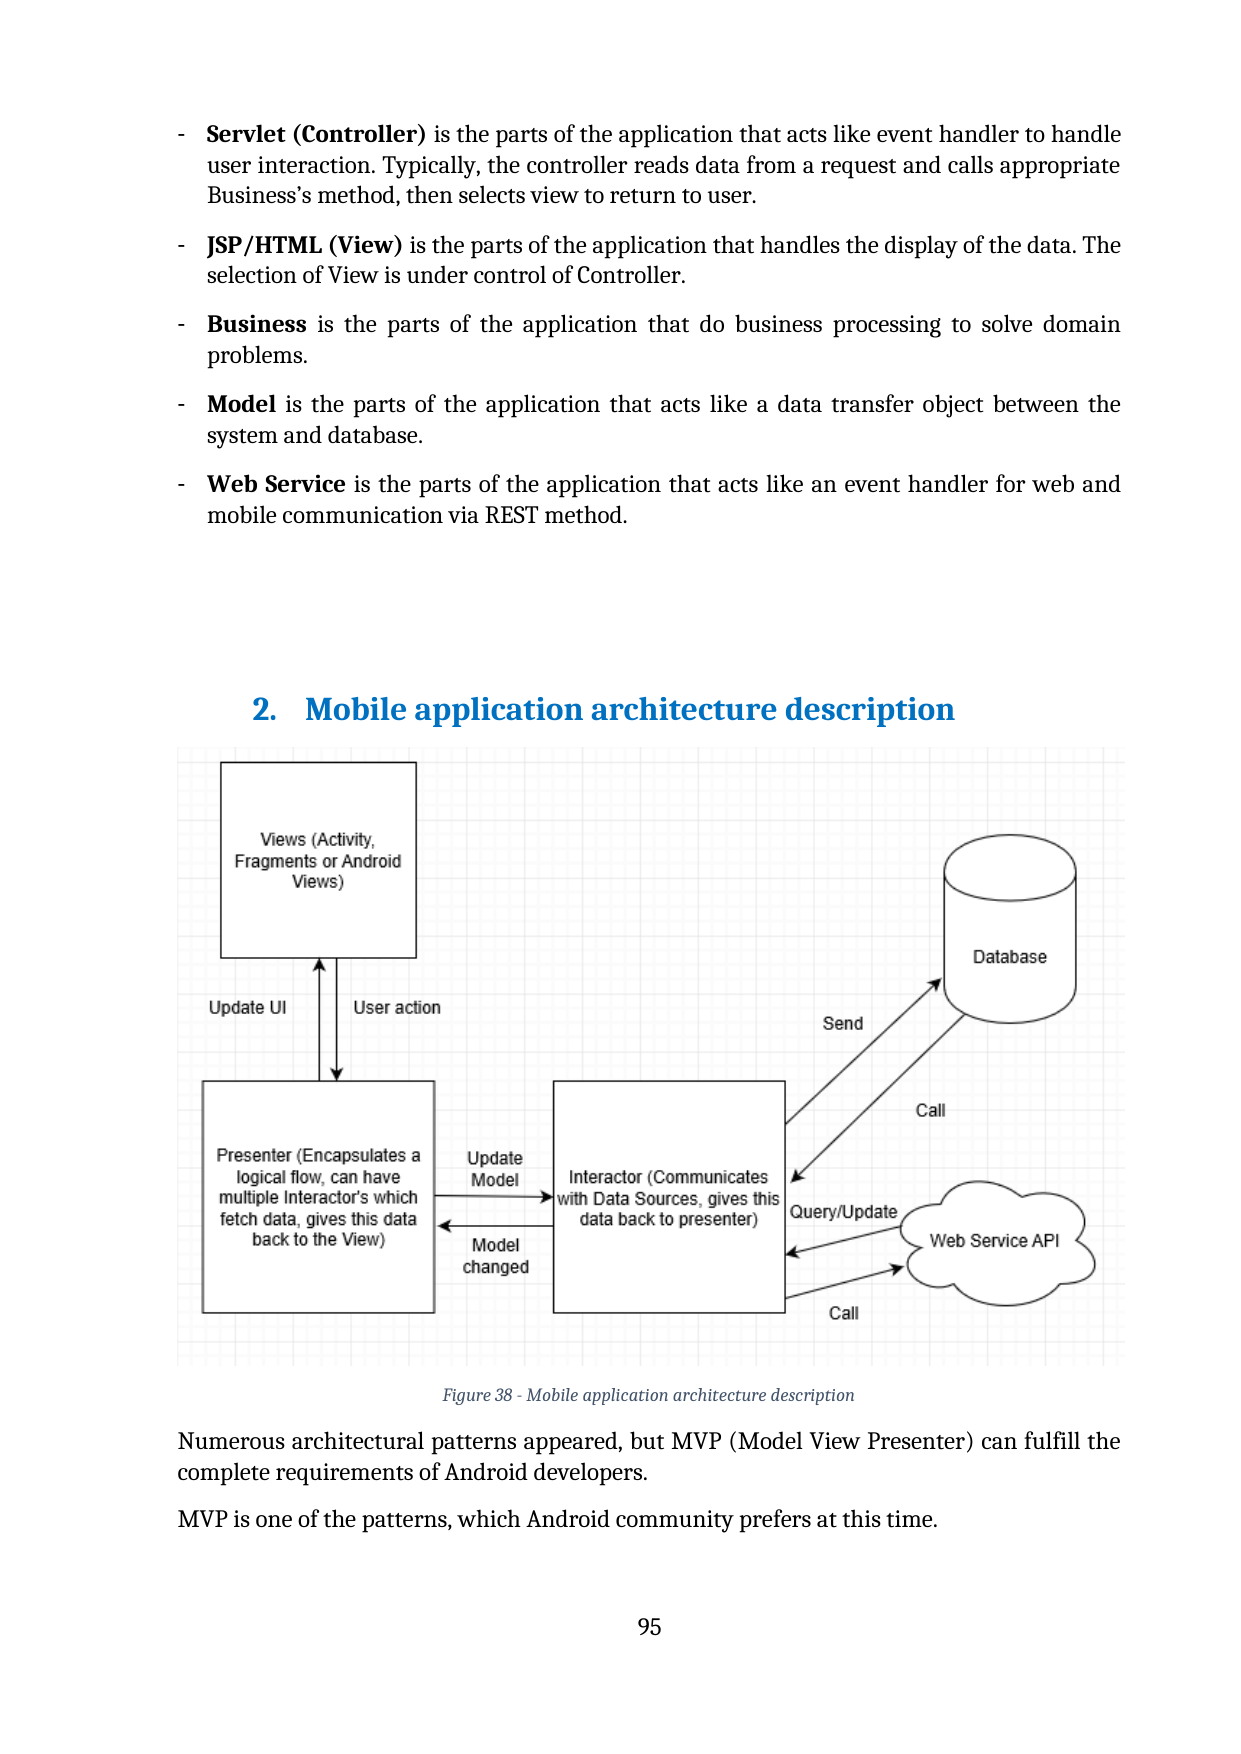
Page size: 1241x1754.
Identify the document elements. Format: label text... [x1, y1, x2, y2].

picture [177, 747, 1125, 1366]
list MVP is one of the patterns, which Android community prefers at this time. [177, 1505, 1122, 1534]
list Web Service is the parts of the application that acts like an event handler for web and mobile communication via REST method. [177, 468, 1122, 530]
list Servlet (Controller) is the parts of the application that acts like event handler to handle user interaction. Typically, the controller reads data from a request and calls appropriate Business’s method, then selects view to return to user. [177, 118, 1122, 210]
list Business is the parts of the application that do business processing to solve domain problems. [177, 309, 1122, 370]
list Numerous architectural patterns appeared, but MVP (Model View Presenter) can fulfill the complete requirements of Android developers. [177, 1427, 1122, 1486]
list JSP/HTML (View) is the parts of the application that handles the display of the data. The selection of View is under control of Controller. [177, 229, 1122, 290]
list Mobile application architecture description [252, 691, 1122, 729]
list Model is the parts of the application that acts like a data transfer object between the system and database. [177, 388, 1122, 450]
